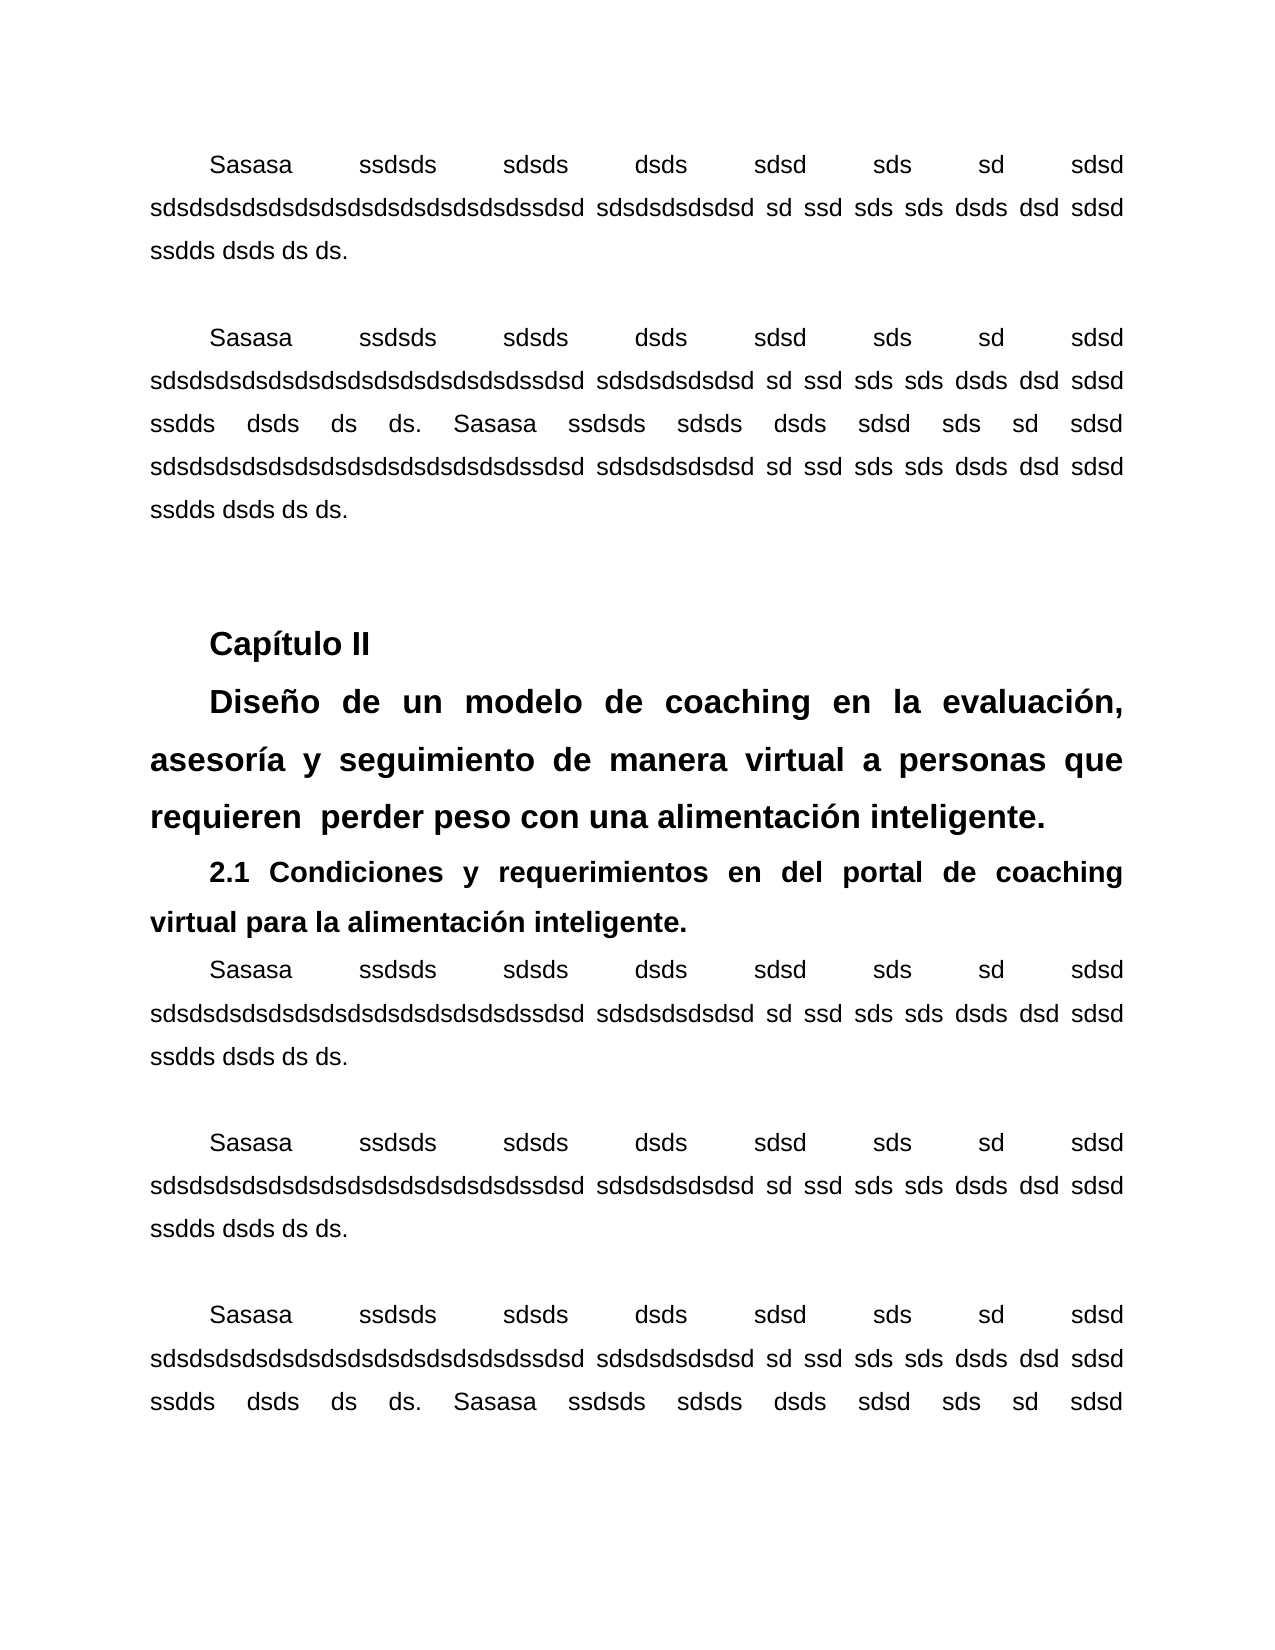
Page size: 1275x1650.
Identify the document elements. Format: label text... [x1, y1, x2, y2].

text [150, 1300, 1124, 1415]
text Sasasa ssdsds sdsds dsds sdsd sds sd sdsd sdsdsdsdsdsdsdsdsdsdsdsdsdsdssdsd sdsdsdsdsdsd sd ssd sds sds dsds dsd sdsd ssdds dsds ds ds. [150, 1128, 1124, 1243]
text Sasasa ssdsds sdsds dsds sdsd sds sd sdsd sdsdsdsdsdsdsdsdsdsdsdsdsdsdssdsd sdsdsdsdsdsd sd ssd sds sds dsds dsd sdsd ssdds dsds ds ds. [150, 955, 1124, 1070]
text Capítulo II [150, 624, 1124, 663]
text 2.1 Condiciones y requerimientos en del portal de coaching virtual para la alimentación inteligente. [150, 855, 1124, 939]
text Sasasa ssdsds sdsds dsds sdsd sds sd sdsd sdsdsdsdsdsdsdsdsdsdsdsdsdsdssdsd sdsdsdsdsdsd sd ssd sds sds dsds dsd sdsd ssdds dsds ds ds. [150, 150, 1124, 265]
text Diseño de un modelo de coaching en la evaluación, asesoría y seguimiento de manera virtual a personas que requieren perder peso con una alimentación inteligente. [150, 682, 1124, 836]
